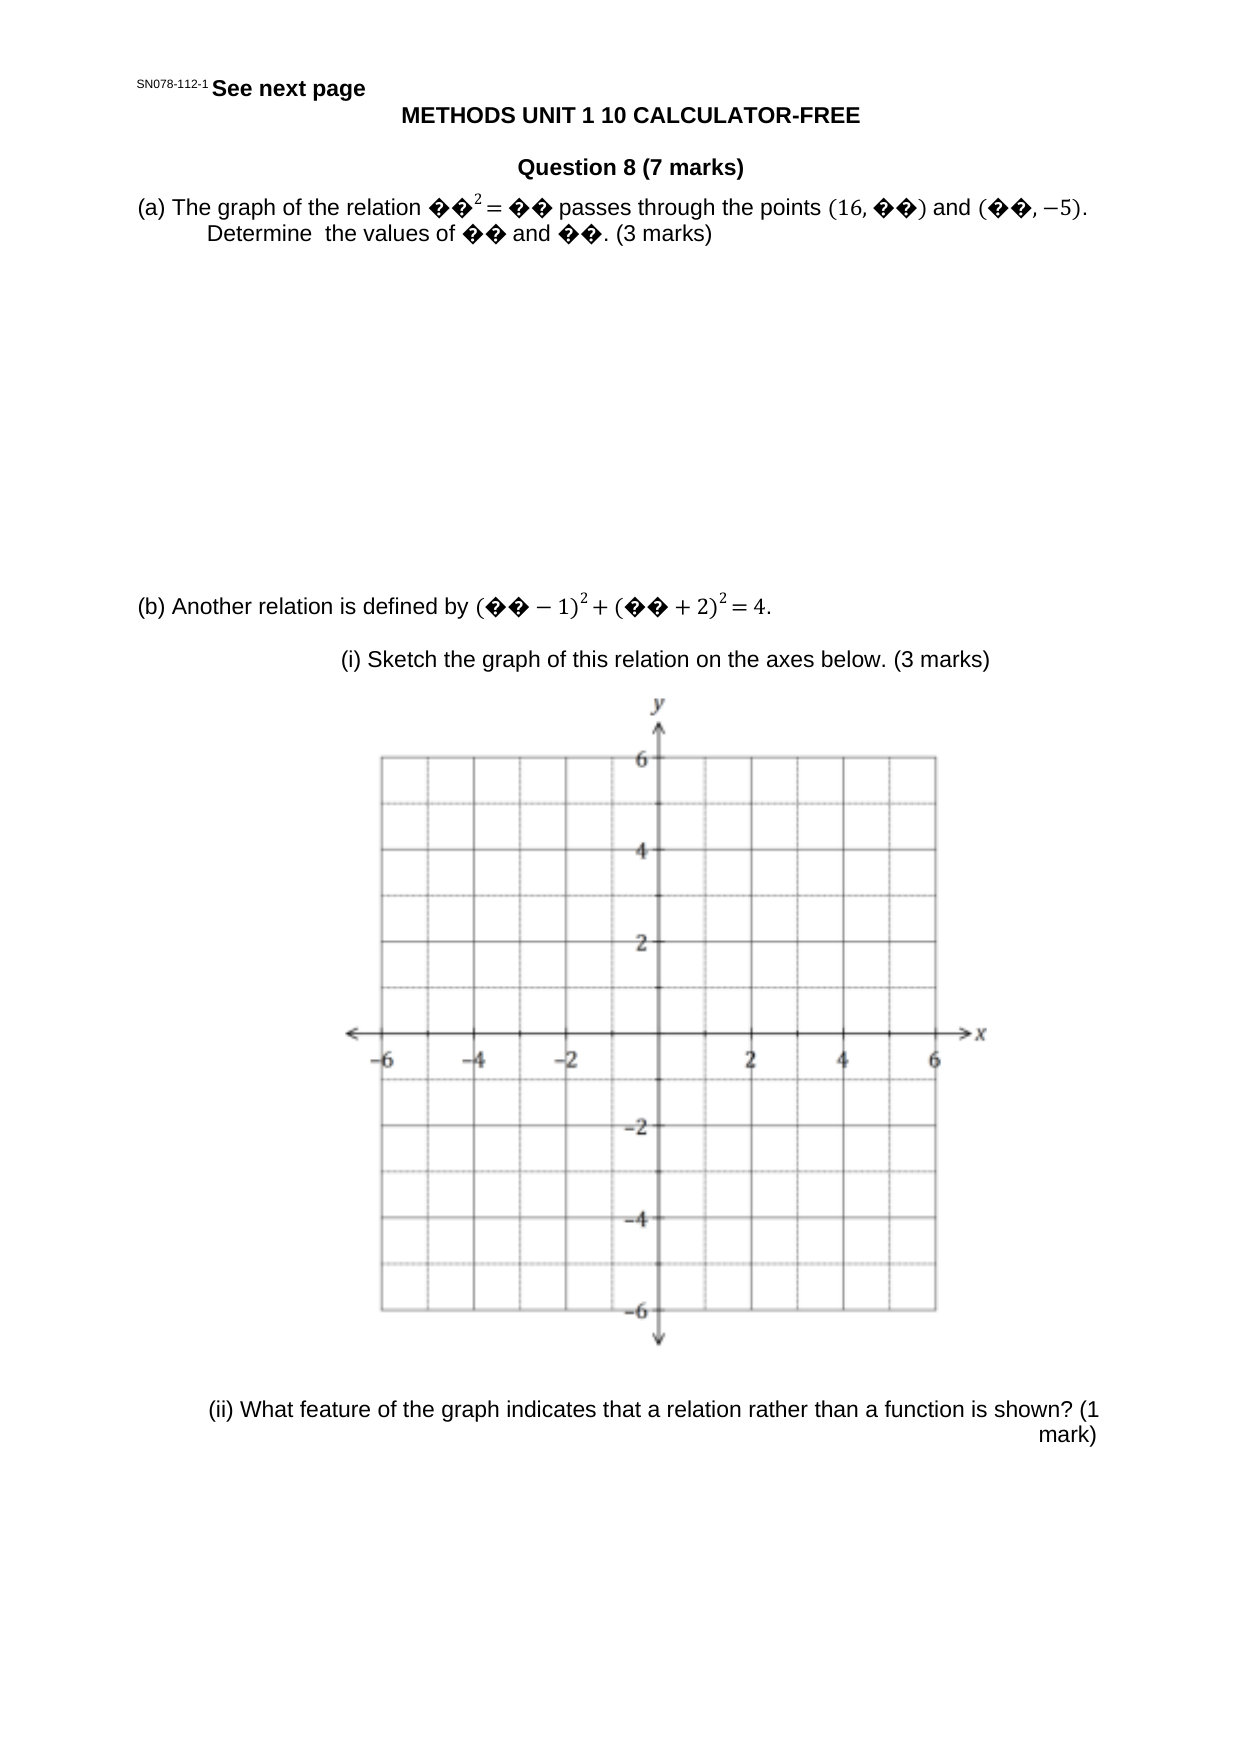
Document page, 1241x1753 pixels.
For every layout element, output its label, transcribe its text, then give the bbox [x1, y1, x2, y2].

picture [344, 697, 987, 1348]
text (b) Another relation is defined by (�� − 1)2 + (�� + 2)2 = 4. [137, 589, 1126, 620]
text (a) The graph of the relation ��2 = �� passes through the points (16, ��) and (��, −5). Determine the values of �� and ��. (3 marks) [137, 191, 1123, 247]
text Question 8 (7 marks) [136, 154, 1126, 181]
text (ii) What feature of the graph indicates that a relation rather than a function is shown? (1 mark) [208, 1397, 1122, 1448]
text METHODS UNIT 1 10 CALCULATOR-FREE [136, 102, 1126, 128]
text SN078-112-1 See next page [136, 75, 1126, 102]
